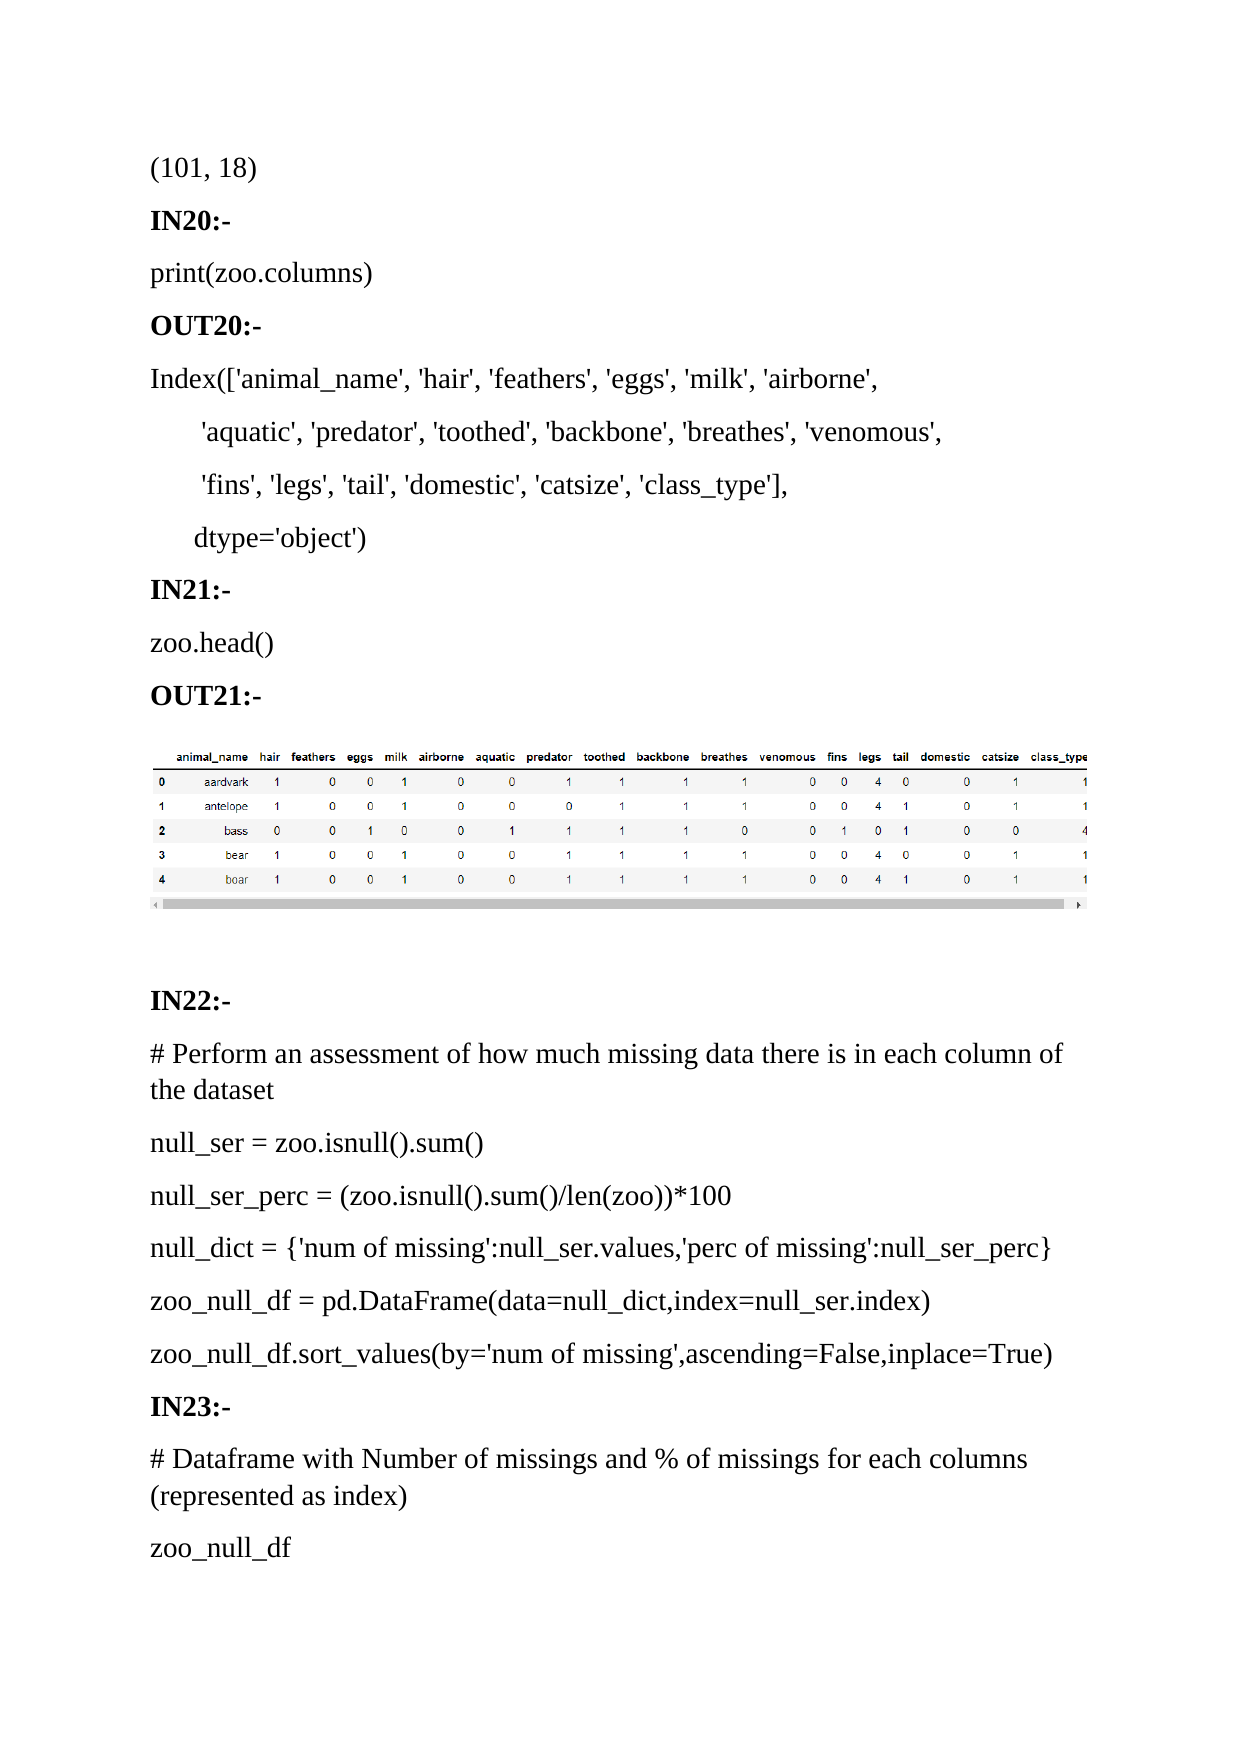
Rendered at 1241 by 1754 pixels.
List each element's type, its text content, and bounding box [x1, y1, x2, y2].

text 'aquatic', 'predator', 'toothed', 'backbone', 'breathes', 'venomous', [150, 414, 1090, 448]
text null_ser = zoo.isnull().sum() [150, 1125, 1090, 1158]
text zoo_null_df = pd.DataFrame(data=null_dict,index=null_ser.index) [150, 1283, 1090, 1317]
text IN20:- [150, 203, 1090, 236]
text zoo.head() [150, 625, 1090, 659]
text OUT20:- [150, 308, 1090, 342]
text zoo_null_df [150, 1531, 1090, 1564]
text zoo_null_df.sort_values(by='num of missing',ascending=False,inplace=True) [150, 1336, 1090, 1369]
text IN22:- [150, 983, 1090, 1017]
text (101, 18) [150, 150, 1090, 183]
text # Dataframe with Number of missings and % of missings for each columns (represented as index) [150, 1442, 1090, 1511]
text dtype='object') [150, 520, 1090, 553]
text Index(['animal_name', 'hair', 'feathers', 'eggs', 'milk', 'airborne', [150, 361, 1090, 395]
text OUT21:- [150, 678, 1090, 712]
text 'fins', 'legs', 'tail', 'domestic', 'catsize', 'class_type'], [150, 467, 1090, 500]
text null_ser_perc = (zoo.isnull().sum()/len(zoo))*100 [150, 1178, 1090, 1211]
text # Perform an assessment of how much missing data there is in each column of the dataset [150, 1036, 1090, 1106]
text IN23:- [150, 1389, 1090, 1422]
text print(zoo.columns) [150, 256, 1090, 289]
text null_dict = {'num of missing':null_ser.values,'perc of missing':null_ser_perc} [150, 1230, 1090, 1264]
text IN21:- [150, 572, 1090, 606]
